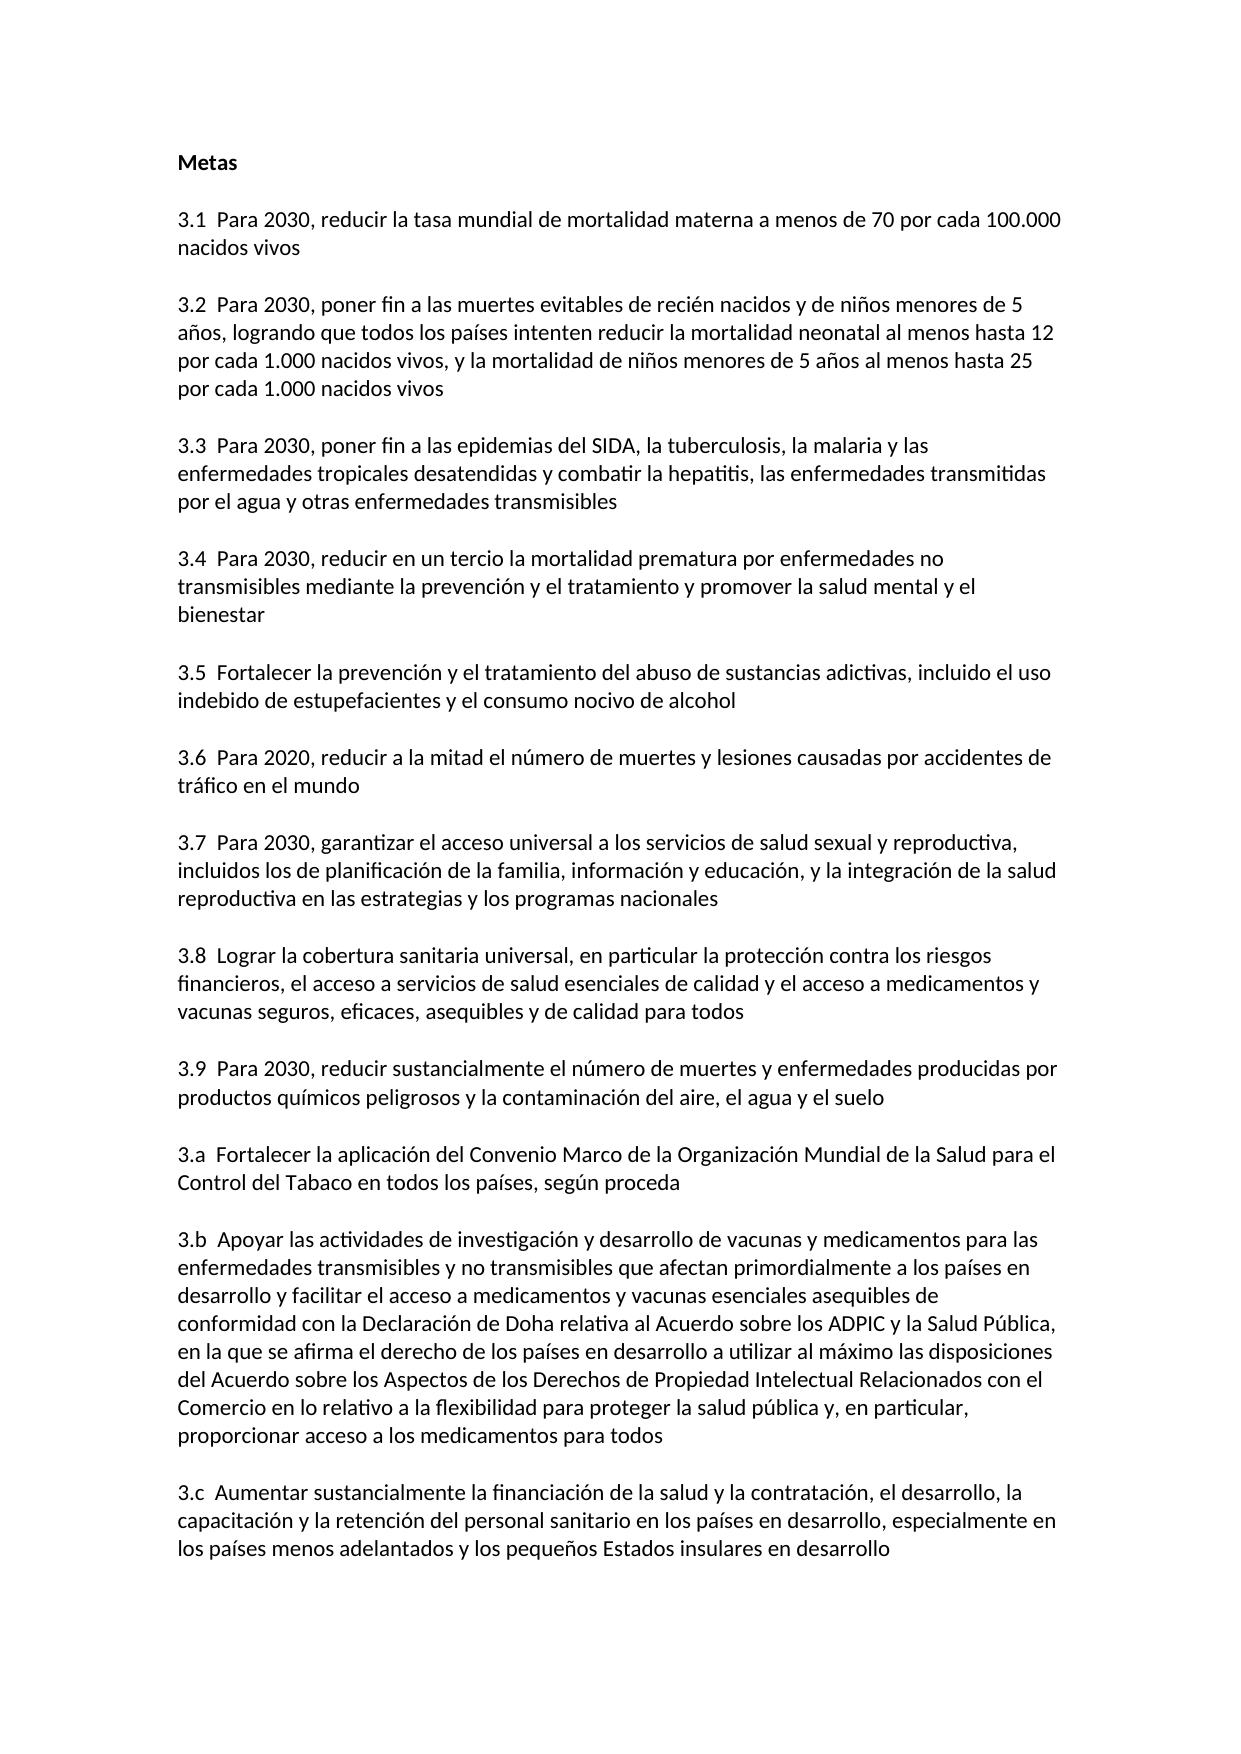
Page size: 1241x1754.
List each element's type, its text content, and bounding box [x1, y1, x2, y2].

text 3.2 Para 2030, poner fin a las muertes evitables de recién nacidos y de niños menores de 5 años, logrando que todos los países intenten reducir la mortalidad neonatal al menos hasta 12 por cada 1.000 nacidos vivos, y la mortalidad de niños menores de 5 años al menos hasta 25 por cada 1.000 nacidos vivos [177, 290, 1063, 402]
text 3.c Aumentar sustancialmente la financiación de la salud y la contratación, el desarrollo, la capacitación y la retención del personal sanitario en los países en desarrollo, especialmente en los países menos adelantados y los pequeños Estados insulares en desarrollo [177, 1478, 1063, 1562]
text 3.7 Para 2030, garantizar el acceso universal a los servicios de salud sexual y reproductiva, incluidos los de planificación de la familia, información y educación, y la integración de la salud reproductiva en las estrategias y los programas nacionales [177, 828, 1063, 912]
text 3.6 Para 2020, reducir a la mitad el número de muertes y lesiones causadas por accidentes de tráfico en el mundo [177, 743, 1063, 799]
text Metas [177, 148, 1063, 176]
text 3.1 Para 2030, reducir la tasa mundial de mortalidad materna a menos de 70 por cada 100.000 nacidos vivos [177, 205, 1063, 261]
text 3.5 Fortalecer la prevención y el tratamiento del abuso de sustancias adictivas, incluido el uso indebido de estupefacientes y el consumo nocivo de alcohol [177, 658, 1063, 714]
text 3.a Fortalecer la aplicación del Convenio Marco de la Organización Mundial de la Salud para el Control del Tabaco en todos los países, según proceda [177, 1140, 1063, 1196]
text 3.3 Para 2030, poner fin a las epidemias del SIDA, la tuberculosis, la malaria y las enfermedades tropicales desatendidas y combatir la hepatitis, las enfermedades transmitidas por el agua y otras enfermedades transmisibles [177, 431, 1063, 515]
text 3.8 Lograr la cobertura sanitaria universal, en particular la protección contra los riesgos financieros, el acceso a servicios de salud esenciales de calidad y el acceso a medicamentos y vacunas seguros, eficaces, asequibles y de calidad para todos [177, 941, 1063, 1025]
text 3.4 Para 2030, reducir en un tercio la mortalidad prematura por enfermedades no transmisibles mediante la prevención y el tratamiento y promover la salud mental y el bienestar [177, 544, 1063, 628]
text 3.9 Para 2030, reducir sustancialmente el número de muertes y enfermedades producidas por productos químicos peligrosos y la contaminación del aire, el agua y el suelo [177, 1054, 1063, 1111]
text 3.b Apoyar las actividades de investigación y desarrollo de vacunas y medicamentos para las enfermedades transmisibles y no transmisibles que afectan primordialmente a los países en desarrollo y facilitar el acceso a medicamentos y vacunas esenciales asequibles de conformidad con la Declaración de Doha relativa al Acuerdo sobre los ADPIC y la Salud Pública, en la que se afirma el derecho de los países en desarrollo a utilizar al máximo las disposiciones del Acuerdo sobre los Aspectos de los Derechos de Propiedad Intelectual Relacionados con el Comercio en lo relativo a la flexibilidad para proteger la salud pública y, en particular, proporcionar acceso a los medicamentos para todos [177, 1225, 1063, 1449]
